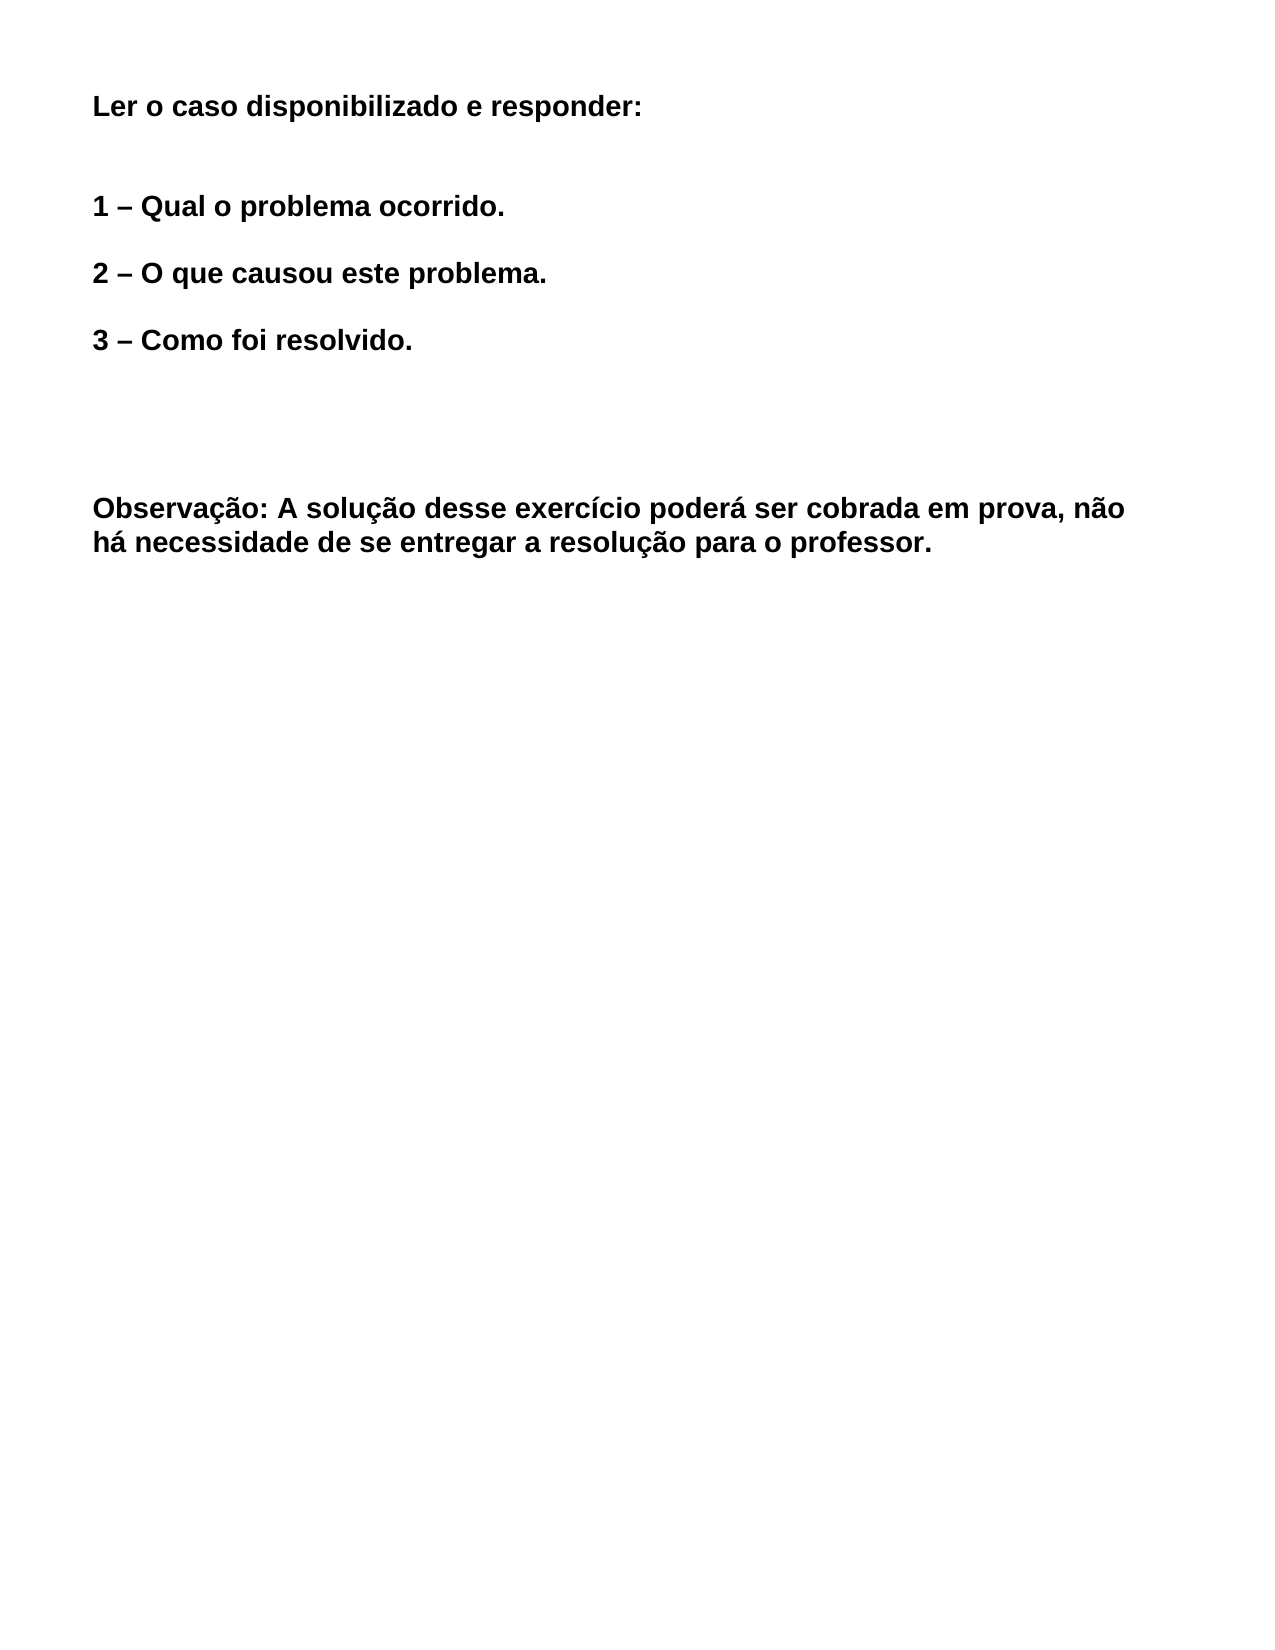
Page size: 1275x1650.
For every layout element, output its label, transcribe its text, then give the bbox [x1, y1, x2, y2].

text Ler o caso disponibilizado e responder: [92, 89, 1152, 122]
text 2 – O que causou este problema. [92, 256, 1152, 290]
text Observação: A solução desse exercício poderá ser cobrada em prova, não há necessidade de se entregar a resolução para o professor. [92, 491, 1152, 558]
text 3 – Como foi resolvido. [92, 323, 1152, 357]
text 1 – Qual o problema ocorrido. [92, 189, 1152, 223]
